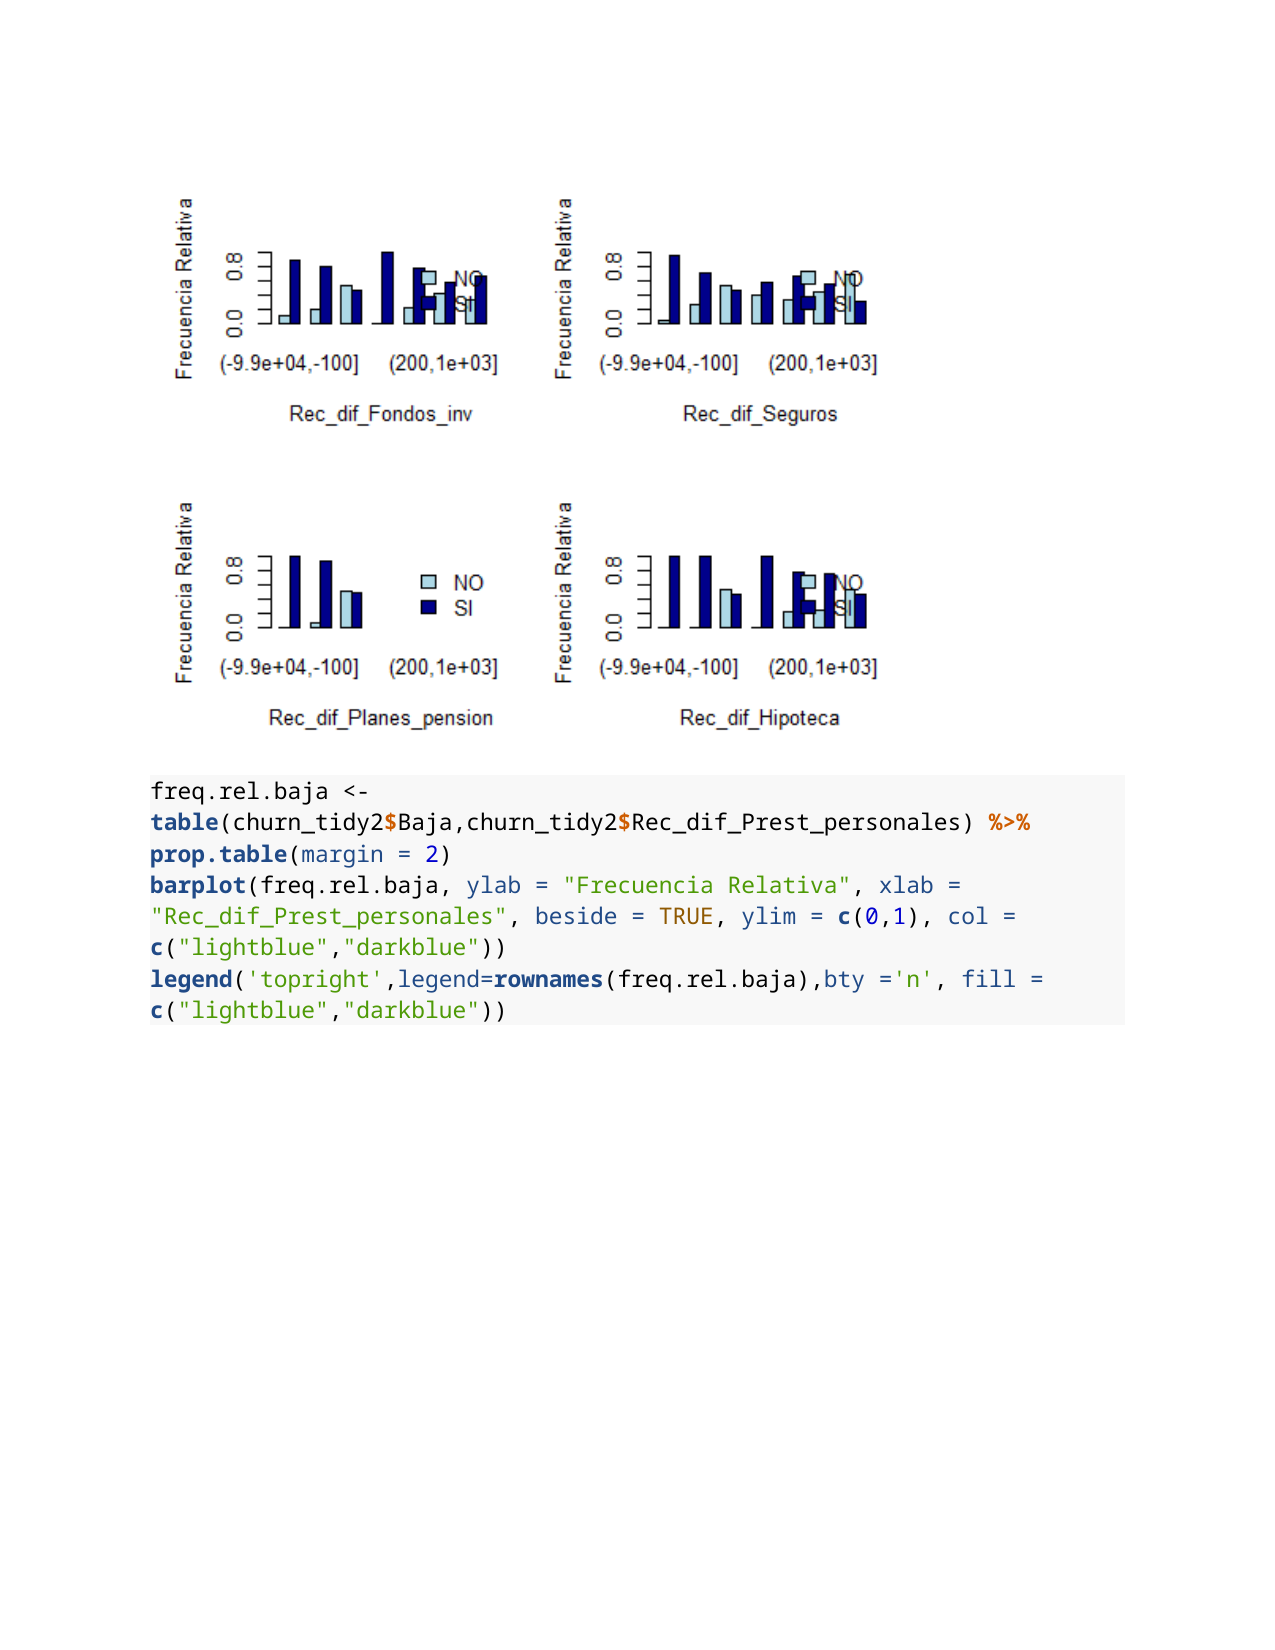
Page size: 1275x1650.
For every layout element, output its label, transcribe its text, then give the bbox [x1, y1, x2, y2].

text freq.rel.baja <- table(churn_tidy2$Baja,churn_tidy2$Rec_dif_Prest_personales) %>% prop.table(margin = 2) barplot(freq.rel.baja, ylab = "Frecuencia Relativa", xlab = "Rec_dif_Prest_personales", beside = TRUE, ylim = c(0,1), col = c("lightblue","darkblue")) legend('topright',legend=rownames(freq.rel.baja),bty ='n', fill = c("lightblue","darkblue")) [370, 775, 1125, 1025]
picture [168, 150, 927, 757]
